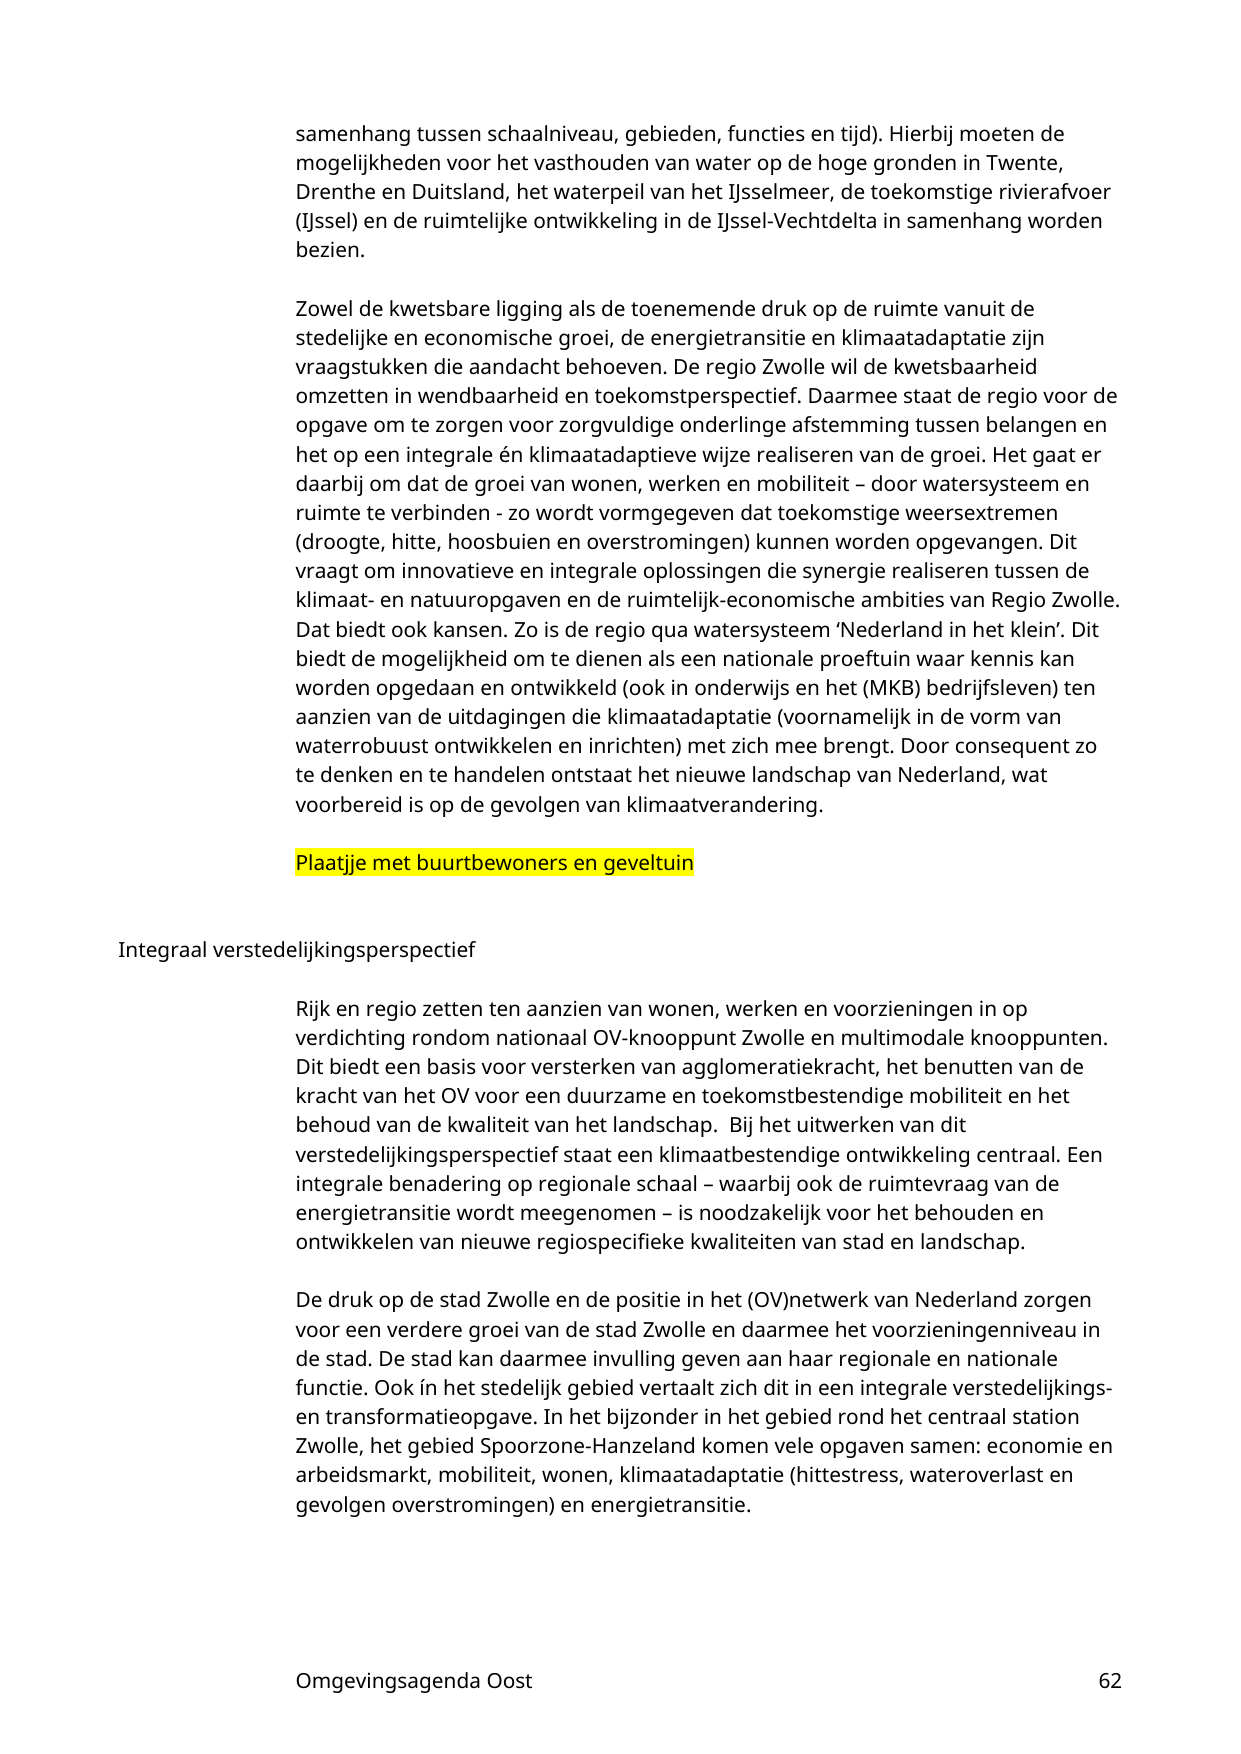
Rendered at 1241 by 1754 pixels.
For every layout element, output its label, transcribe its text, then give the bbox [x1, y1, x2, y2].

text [295, 118, 1122, 264]
text De druk op de stad Zwolle en de positie in het (OV)netwerk van Nederland zorgen voor een verdere groei van de stad Zwolle en daarmee het voorzieningenniveau in de stad. De stad kan daarmee invulling geven aan haar regionale en nationale functie. Ook ín het stedelijk gebied vertaalt zich dit in een integrale verstedelijkings- en transformatieopgave. In het bijzonder in het gebied rond het centraal station Zwolle, het gebied Spoorzone-Hanzeland komen vele opgaven samen: economie en arbeidsmarkt, mobiliteit, wonen, klimaatadaptatie (hittestress, wateroverlast en gevolgen overstromingen) en energietransitie. [295, 1285, 1122, 1518]
text Zowel de kwetsbare ligging als de toenemende druk op de ruimte vanuit de stedelijke en economische groei, de energietransitie en klimaatadaptatie zijn vraagstukken die aandacht behoeven. De regio Zwolle wil de kwetsbaarheid omzetten in wendbaarheid en toekomstperspectief. Daarmee staat de regio voor de opgave om te zorgen voor zorgvuldige onderlinge afstemming tussen belangen en het op een integrale én klimaatadaptieve wijze realiseren van de groei. Het gaat er daarbij om dat de groei van wonen, werken en mobiliteit – door watersysteem en ruimte te verbinden - zo wordt vormgegeven dat toekomstige weersextremen (droogte, hitte, hoosbuien en overstromingen) kunnen worden opgevangen. Dit vraagt om innovatieve en integrale oplossingen die synergie realiseren tussen de klimaat- en natuuropgaven en de ruimtelijk-economische ambities van Regio Zwolle. Dat biedt ook kansen. Zo is de regio qua watersysteem ‘Nederland in het klein’. Dit biedt de mogelijkheid om te dienen als een nationale proeftuin waar kennis kan worden opgedaan en ontwikkeld (ook in onderwijs en het (MKB) bedrijfsleven) ten aanzien van de uitdagingen die klimaatadaptatie (voornamelijk in de vorm van waterrobuust ontwikkelen en inrichten) met zich mee brengt. Door consequent zo te denken en te handelen ontstaat het nieuwe landschap van Nederland, wat voorbereid is op de gevolgen van klimaatverandering. [295, 293, 1122, 818]
text Integraal verstedelijkingsperspectief [118, 935, 1122, 964]
text Plaatjje met buurtbewoners en geveltuin [295, 847, 1122, 876]
text Rijk en regio zetten ten aanzien van wonen, werken en voorzieningen in op verdichting rondom nationaal OV-knooppunt Zwolle en multimodale knooppunten. Dit biedt een basis voor versterken van agglomeratiekracht, het benutten van de kracht van het OV voor een duurzame en toekomstbestendige mobiliteit en het behoud van de kwaliteit van het landschap. Bij het uitwerken van dit verstedelijkingsperspectief staat een klimaatbestendige ontwikkeling centraal. Een integrale benadering op regionale schaal – waarbij ook de ruimtevraag van de energietransitie wordt meegenomen – is noodzakelijk voor het behouden en ontwikkelen van nieuwe regiospecifieke kwaliteiten van stad en landschap. [295, 993, 1122, 1256]
